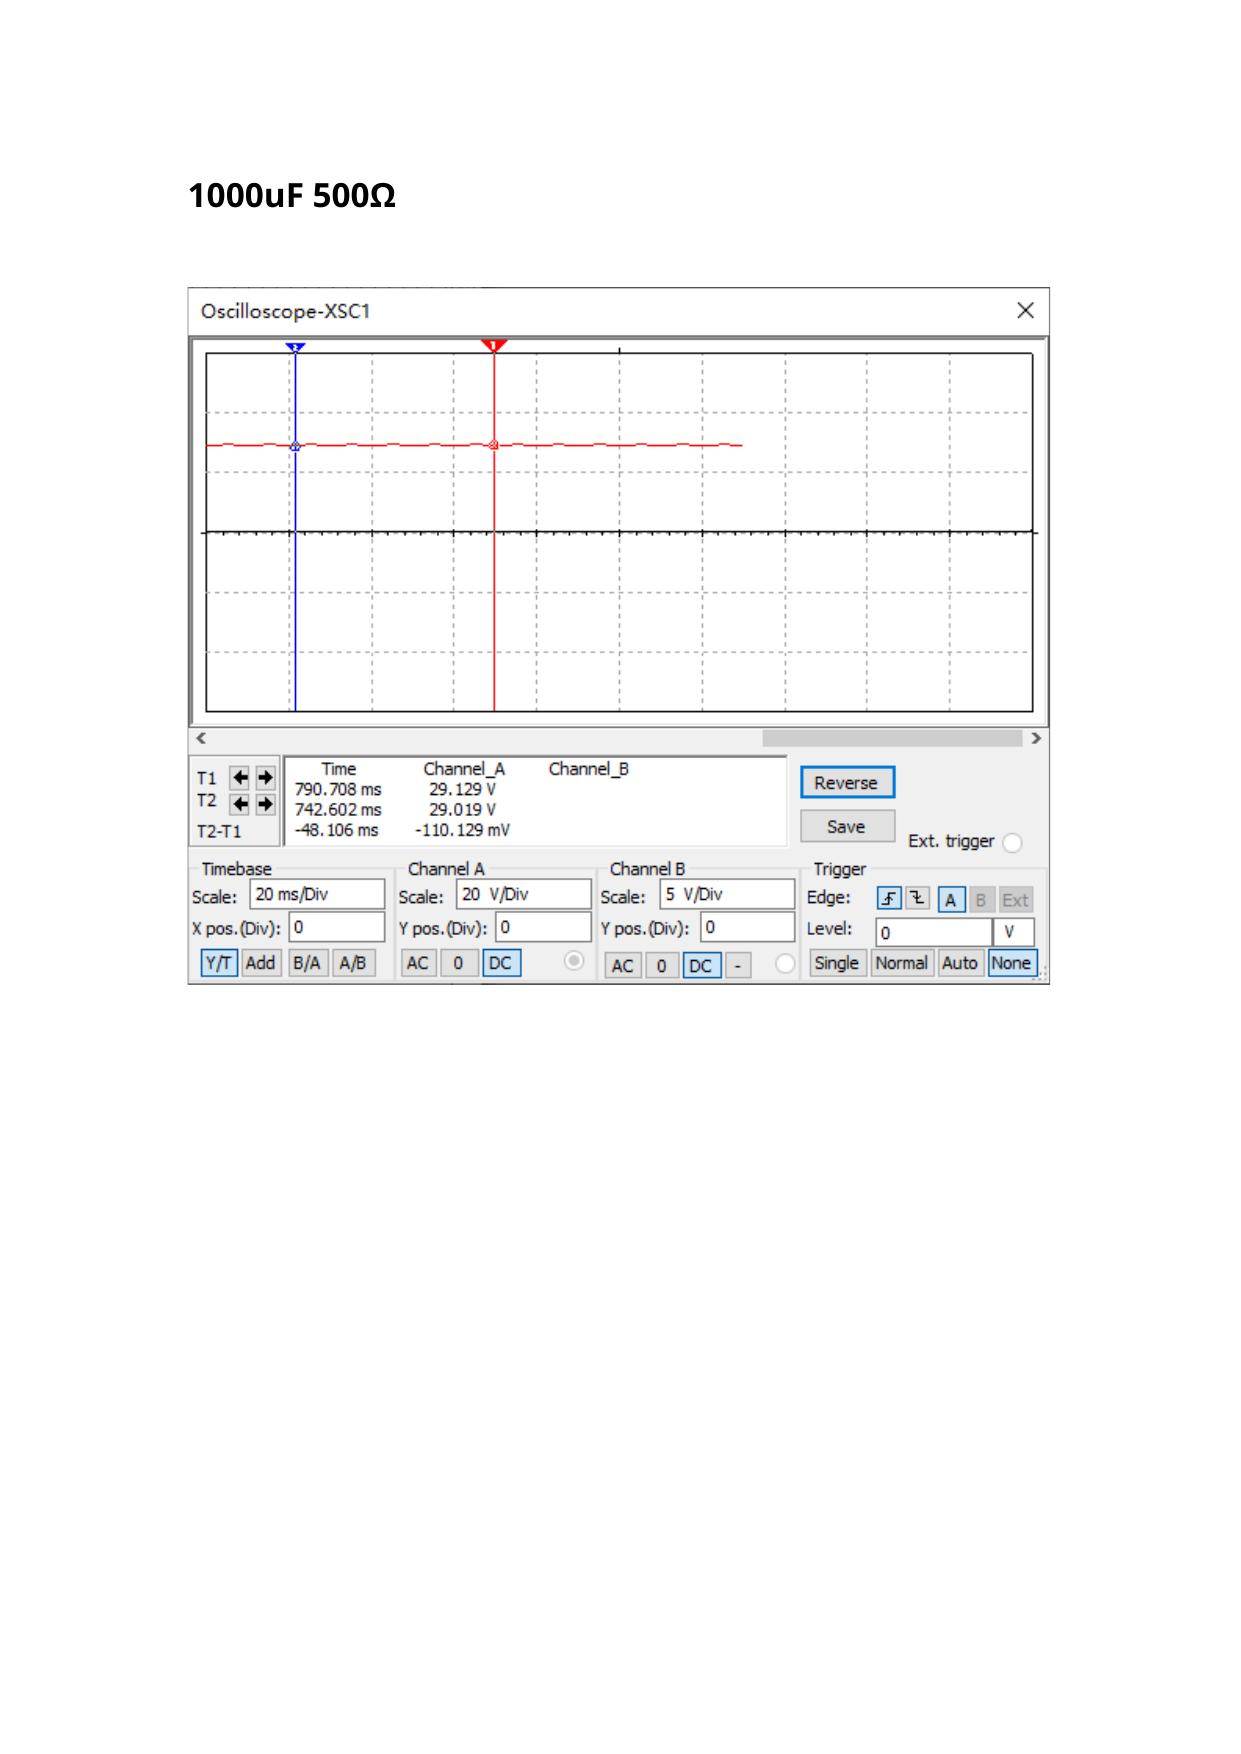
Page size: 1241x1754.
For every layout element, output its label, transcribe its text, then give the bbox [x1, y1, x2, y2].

picture [187, 287, 1050, 985]
subtitle 1000uF 500Ω [187, 162, 1053, 227]
